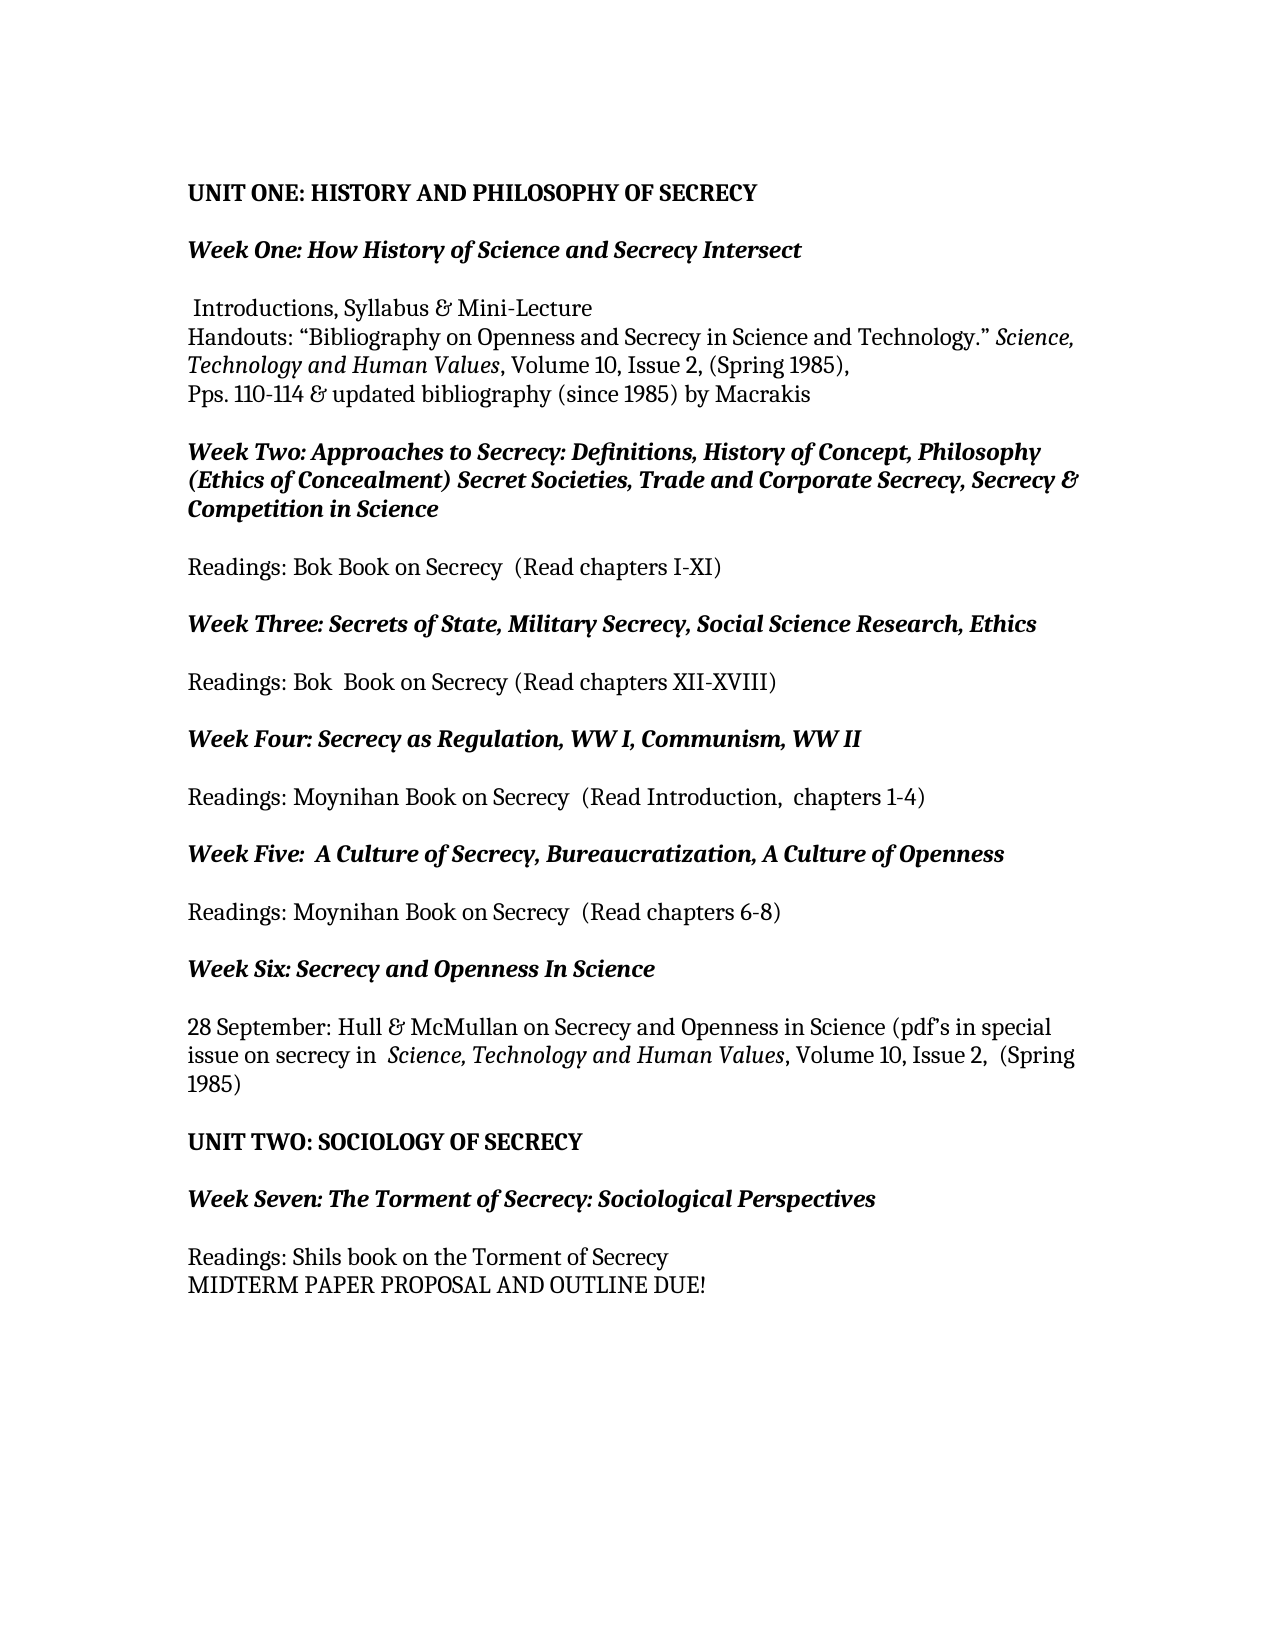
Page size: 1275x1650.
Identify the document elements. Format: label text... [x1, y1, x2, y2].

text Week Five: A Culture of Secrecy, Bureaucratization, A Culture of Openness [187, 840, 1087, 869]
text Week Two: Approaches to Secrecy: Definitions, History of Concept, Philosophy (Ethics of Concealment) Secret Societies, Trade and Corporate Secrecy, Secrecy & Competition in Science [187, 437, 1087, 524]
text Handouts: “Bibliography on Openness and Secrecy in Science and Technology.” Science, Technology and Human Values, Volume 10, Issue 2, (Spring 1985), [187, 322, 1087, 380]
text UNIT ONE: HISTORY AND PHILOSOPHY OF SECRECY [187, 179, 1087, 207]
text Introductions, Syllabus & Mini-Lecture [187, 294, 1087, 322]
text Week Six: Secrecy and Openness In Science [187, 955, 1087, 984]
text 28 September: Hull & McMullan on Secrecy and Openness in Science (pdf’s in special issue on secrecy in Science, Technology and Human Values, Volume 10, Issue 2, (Spring 1985) [187, 1012, 1087, 1099]
text Week Four: Secrecy as Regulation, WW I, Communism, WW II [187, 725, 1087, 754]
text MIDTERM PAPER PROPOSAL AND OUTLINE DUE! [187, 1271, 1087, 1300]
text Week Seven: The Torment of Secrecy: Sociological Perspectives [187, 1185, 1087, 1214]
text UNIT TWO: SOCIOLOGY OF SECRECY [187, 1127, 1087, 1156]
text Pps. 110-114 & updated bibliography (since 1985) by Macrakis [187, 380, 1087, 409]
text Week Three: Secrets of State, Military Secrecy, Social Science Research, Ethics [187, 610, 1087, 639]
text Week One: How History of Science and Secrecy Intersect [187, 236, 1087, 265]
text Readings: Moynihan Book on Secrecy (Read Introduction, chapters 1-4) [187, 782, 1087, 811]
text Readings: Moynihan Book on Secrecy (Read chapters 6-8) [187, 897, 1087, 926]
text Readings: Bok Book on Secrecy (Read chapters I-XI) [187, 552, 1087, 581]
text Readings: Bok Book on Secrecy (Read chapters XII-XVIII) [187, 667, 1087, 696]
text Readings: Shils book on the Torment of Secrecy [187, 1242, 1087, 1271]
